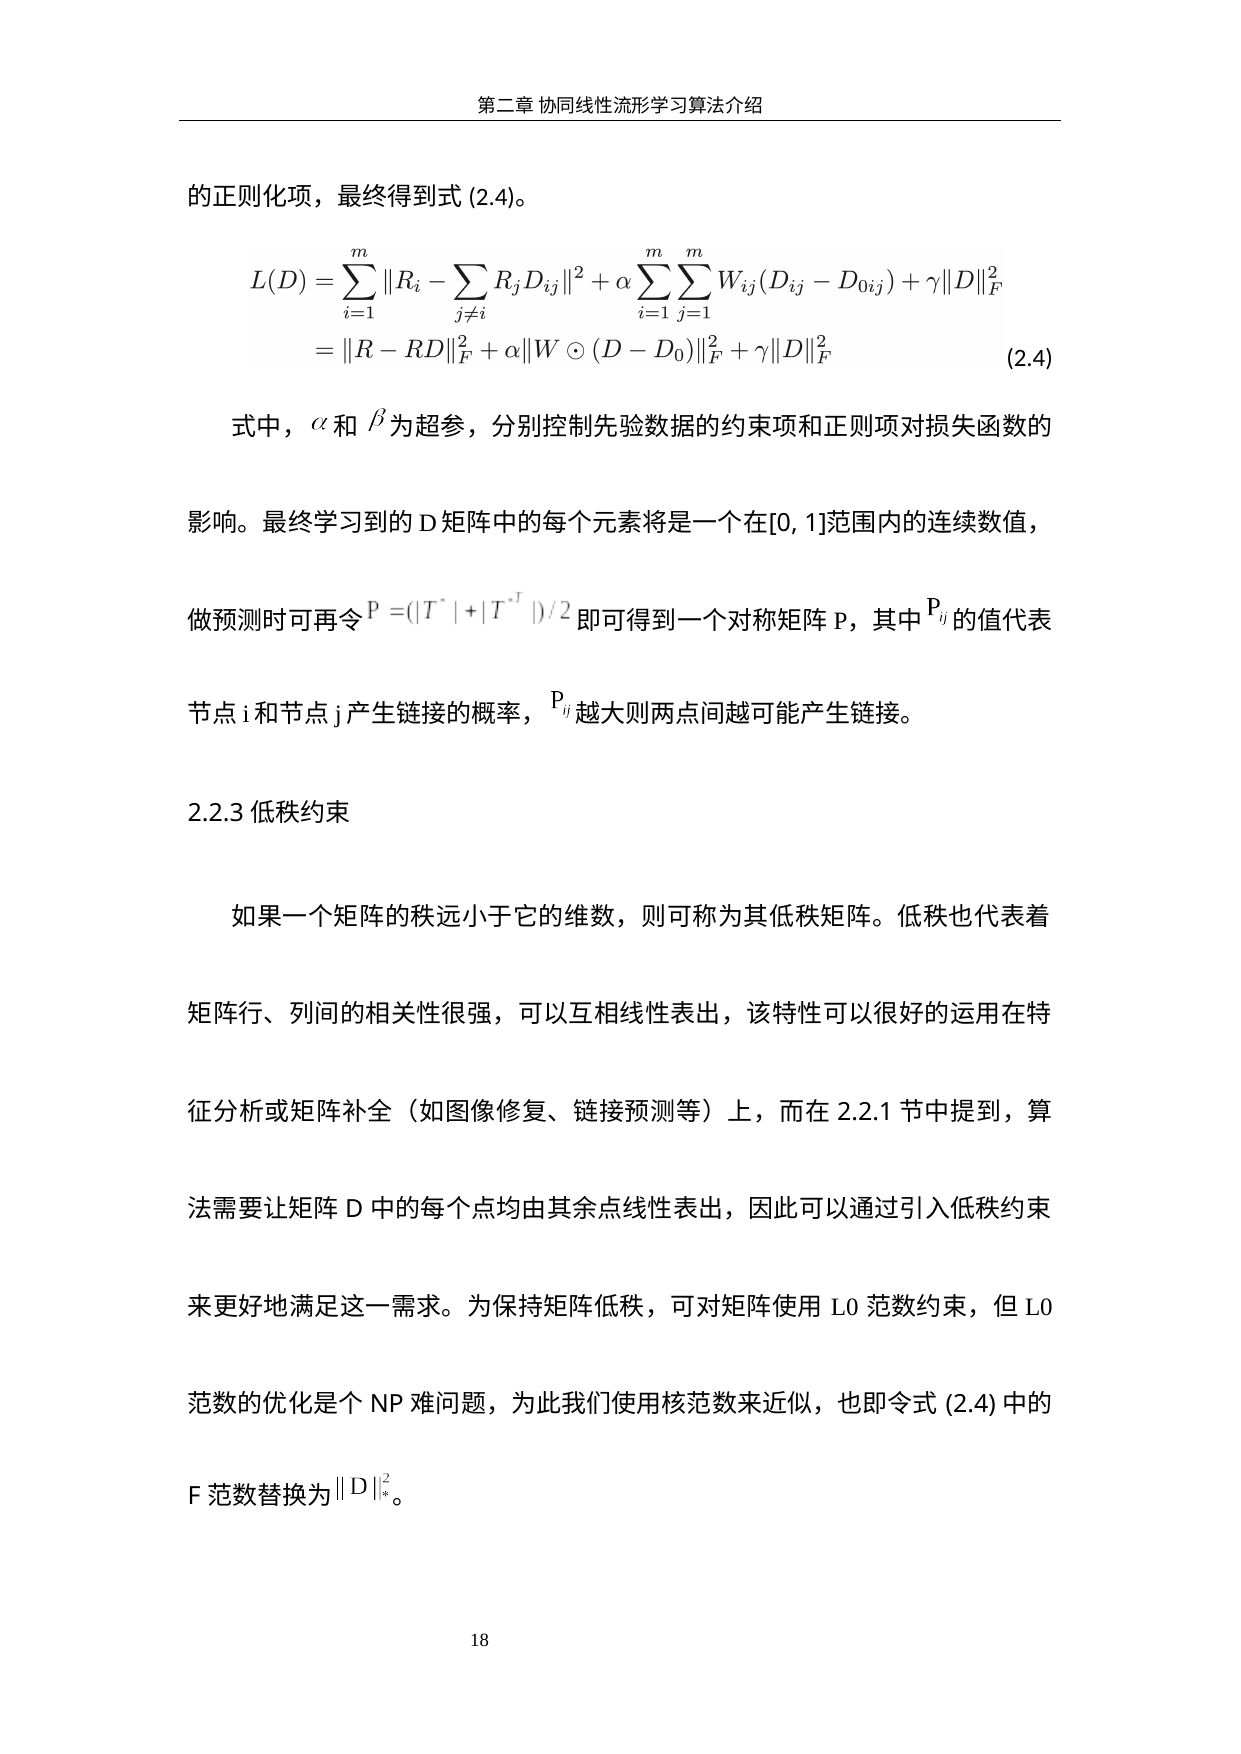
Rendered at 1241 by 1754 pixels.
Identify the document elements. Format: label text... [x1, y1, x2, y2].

text 式中，和 为超参，分别控制先验数据的约束项和正则项对损失函数的影响。最终学习到的D矩阵中的每个元素将是一个在[0, 1]范围内的连续数值，做预测时可再令即可得到一个对称矩阵P，其中的值代表节点i和节点j产生链接的概率，越大则两点间越可能产生链接。 [187, 390, 1053, 748]
picture [247, 247, 1006, 367]
text 如果一个矩阵的秩远小于它的维数，则可称为其低秩矩阵。低秩也代表着矩阵行、列间的相关性很强，可以互相线性表出，该特性可以很好的运用在特征分析或矩阵补全（如图像修复、链接预测等）上，而在2.2.1节中提到，算法需要让矩阵 D 中的每个点均由其余点线性表出，因此可以通过引入低秩约束来更好地满足这一需求。为保持矩阵低秩，可对矩阵使用 L0 范数约束，但 L0 范数的优化是个 NP 难问题，为此我们使用核范数来近似，也即令式 (2.4) 中的 F 范数替换为。 [187, 882, 1053, 1532]
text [187, 162, 1053, 227]
subtitle 2.2.3 低秩约束 [187, 778, 1053, 843]
